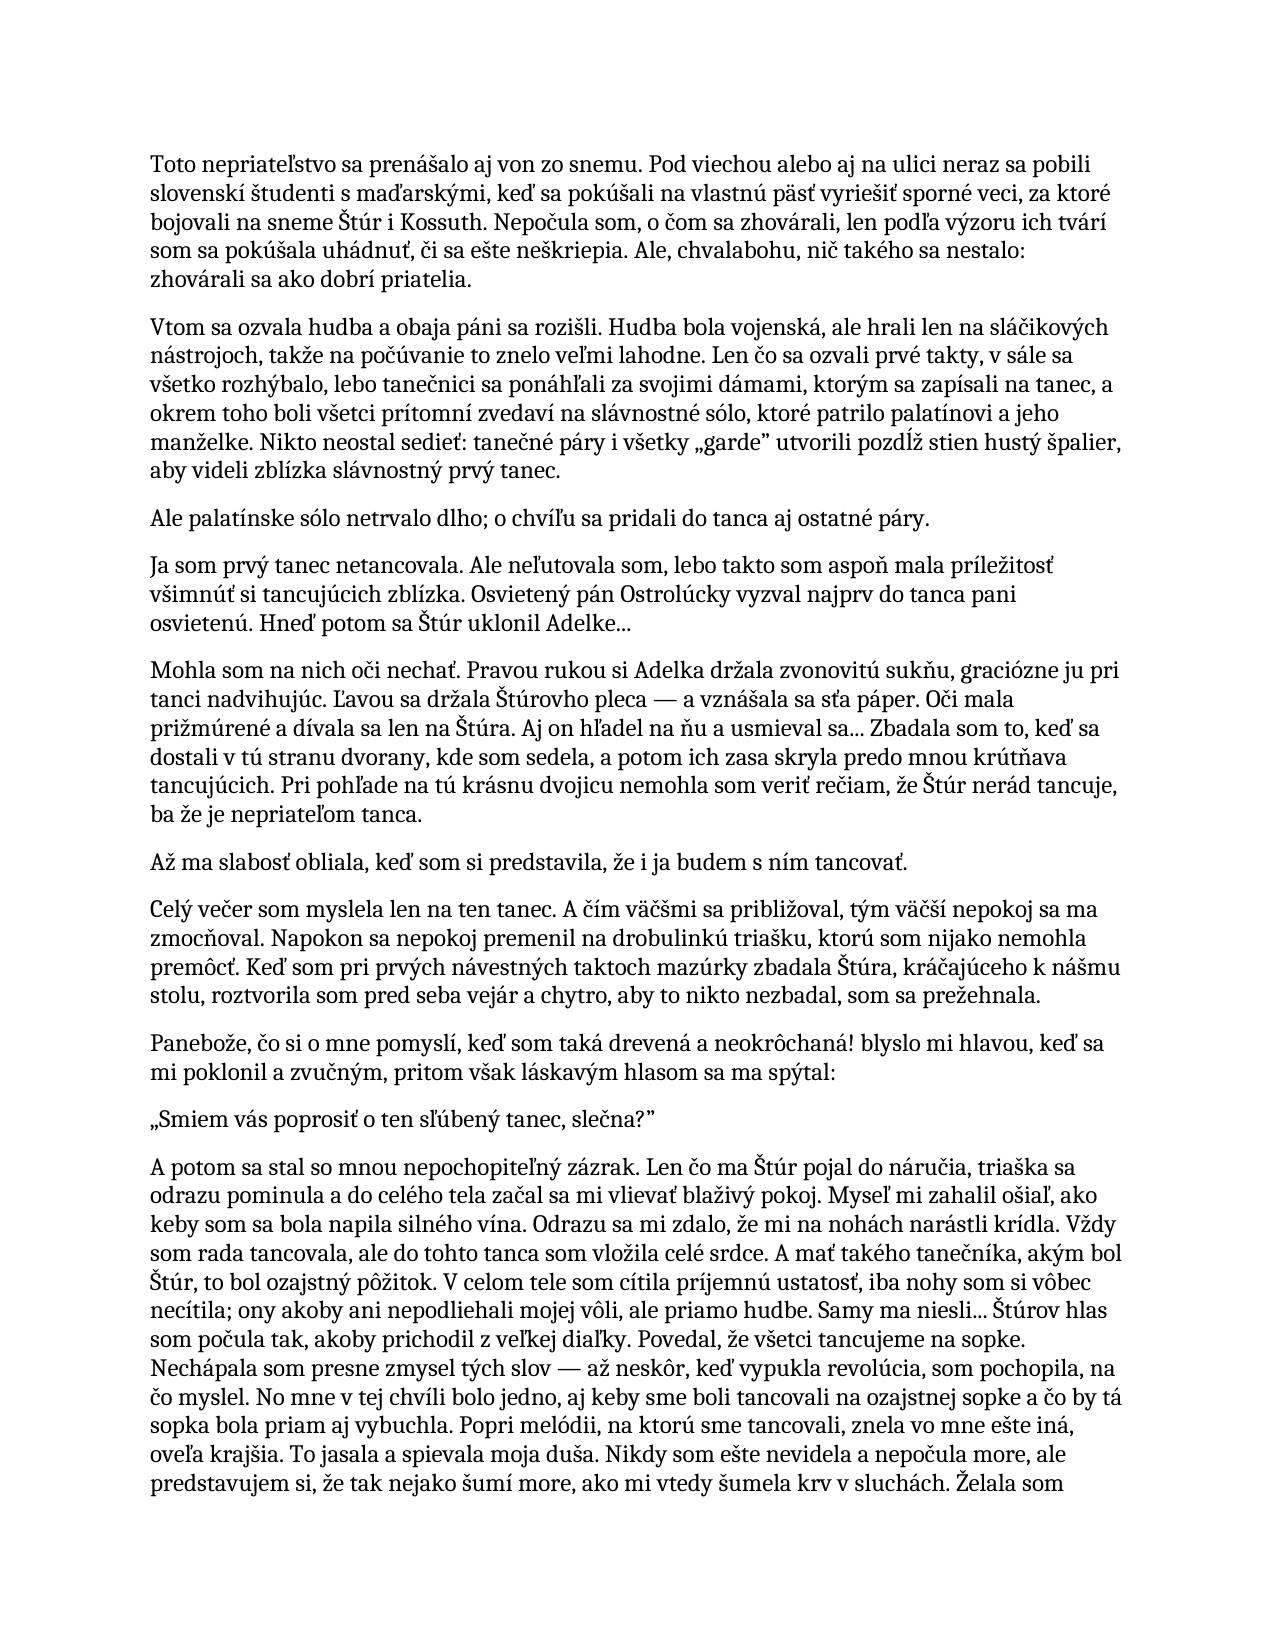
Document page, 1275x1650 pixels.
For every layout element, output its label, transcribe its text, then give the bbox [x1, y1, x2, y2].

text Vtom sa ozvala hudba a obaja páni sa rozišli. Hudba bola vojenská, ale hrali len na sláčikových nástrojoch, takže na počúvanie to znelo veľmi lahodne. Len čo sa ozvali prvé takty, v sále sa všetko rozhýbalo, lebo tanečnici sa ponáhľali za svojimi dámami, ktorým sa zapísali na tanec, a okrem toho boli všetci prítomní zvedaví na slávnostné sólo, ktoré patrilo palatínovi a jeho manželke. Nikto neostal sedieť: tanečné páry i všetky „garde” utvorili pozdĺž stien hustý špalier, aby videli zblízka slávnostný prvý tanec. [150, 312, 1125, 485]
text Celý večer som myslela len na ten tanec. A čím väčšmi sa približoval, tým väčší nepokoj sa ma zmocňoval. Napokon sa nepokoj premenil na drobulinkú triašku, ktorú som nijako nemohla premôcť. Keď som pri prvých návestných taktoch mazúrky zbadala Štúra, kráčajúceho k nášmu stolu, roztvorila som pred seba vejár a chytro, aby to nikto nezbadal, som sa prežehnala. [150, 895, 1125, 1010]
text „Smiem vás poprosiť o ten sľúbený tanec, slečna?” [150, 1105, 1125, 1134]
text Ja som prvý tanec netancovala. Ale neľutovala som, lebo takto som aspoň mala príležitosť všimnúť si tancujúcich zblízka. Osvietený pán Ostrolúcky vyzval najprv do tanca pani osvietenú. Hneď potom sa Štúr uklonil Adelke... [150, 551, 1125, 637]
text Mohla som na nich oči nechať. Pravou rukou si Adelka držala zvonovitú sukňu, graciózne ju pri tanci nadvihujúc. Ľavou sa držala Štúrovho pleca — a vznášala sa sťa páper. Oči mala prižmúrené a dívala sa len na Štúra. Aj on hľadel na ňu a usmieval sa... Zbadala som to, keď sa dostali v tú stranu dvorany, kde som sedela, a potom ich zasa skryla predo mnou krútňava tancujúcich. Pri pohľade na tú krásnu dvojicu nemohla som veriť rečiam, že Štúr nerád tancuje, ba že je nepriateľom tanca. [150, 656, 1125, 829]
text Panebože, čo si o mne pomyslí, keď som taká drevená a neokrôchaná! blyslo mi hlavou, keď sa mi poklonil a zvučným, pritom však láskavým hlasom sa ma spýtal: [150, 1029, 1125, 1086]
text Až ma slabosť obliala, keď som si predstavila, že i ja budem s ním tancovať. [150, 847, 1125, 876]
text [150, 150, 1125, 294]
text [150, 1152, 1125, 1497]
text Ale palatínske sólo netrvalo dlho; o chvíľu sa pridali do tanca aj ostatné páry. [150, 504, 1125, 532]
